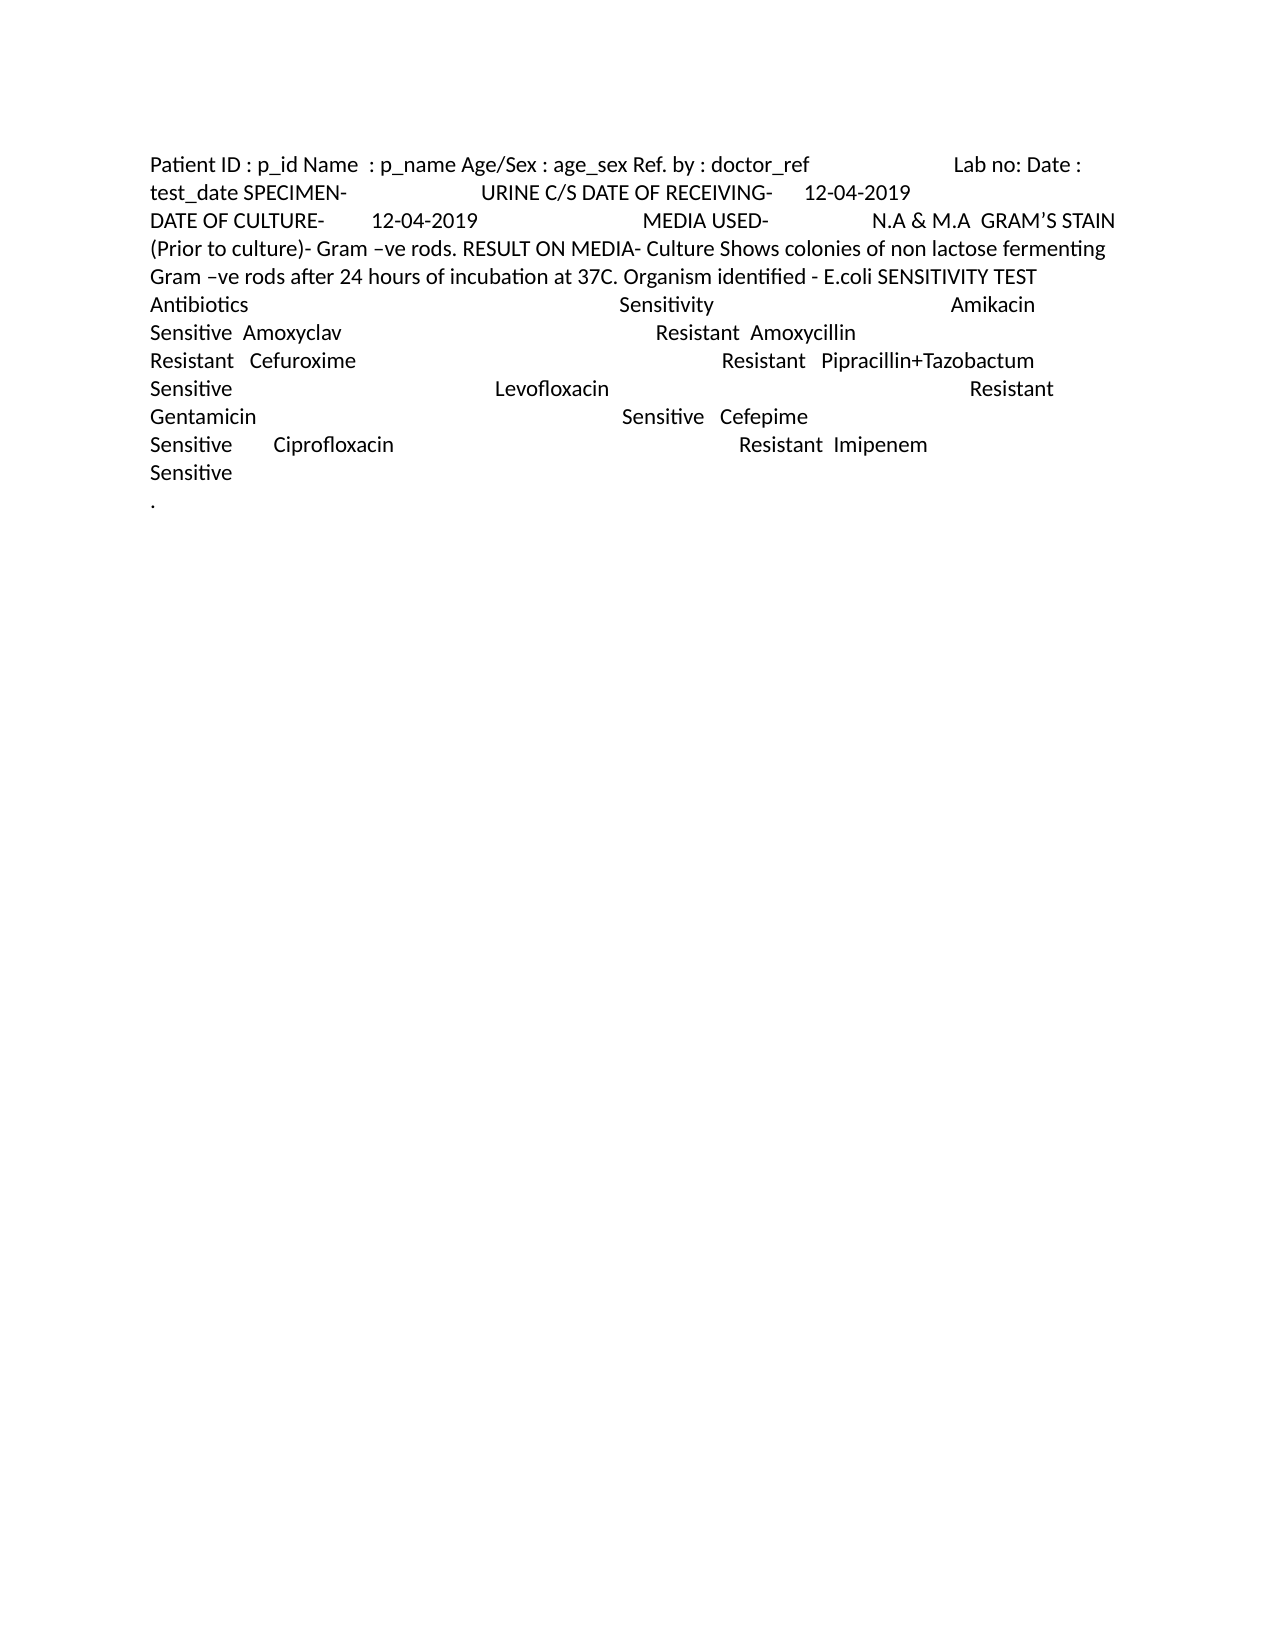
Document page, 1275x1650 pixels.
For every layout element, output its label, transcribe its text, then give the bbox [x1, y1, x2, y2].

text Patient ID : p_id Name : p_name Age/Sex : age_sex Ref. by : doctor_ref Lab no: Date : test_date SPECIMEN- URINE C/S DATE OF RECEIVING- 12-04-2019 DATE OF CULTURE- 12-04-2019 MEDIA USED- N.A & M.A GRAM’S STAIN (Prior to culture)- Gram –ve rods. RESULT ON MEDIA- Culture Shows colonies of non lactose fermenting Gram –ve rods after 24 hours of incubation at 37C. Organism identified - E.coli SENSITIVITY TEST Antibiotics Sensitivity Amikacin Sensitive Amoxyclav Resistant Amoxycillin Resistant Cefuroxime Resistant Pipracillin+Tazobactum Sensitive Levofloxacin Resistant Gentamicin Sensitive Cefepime Sensitive Ciprofloxacin Resistant Imipenem Sensitive . [150, 150, 1125, 695]
